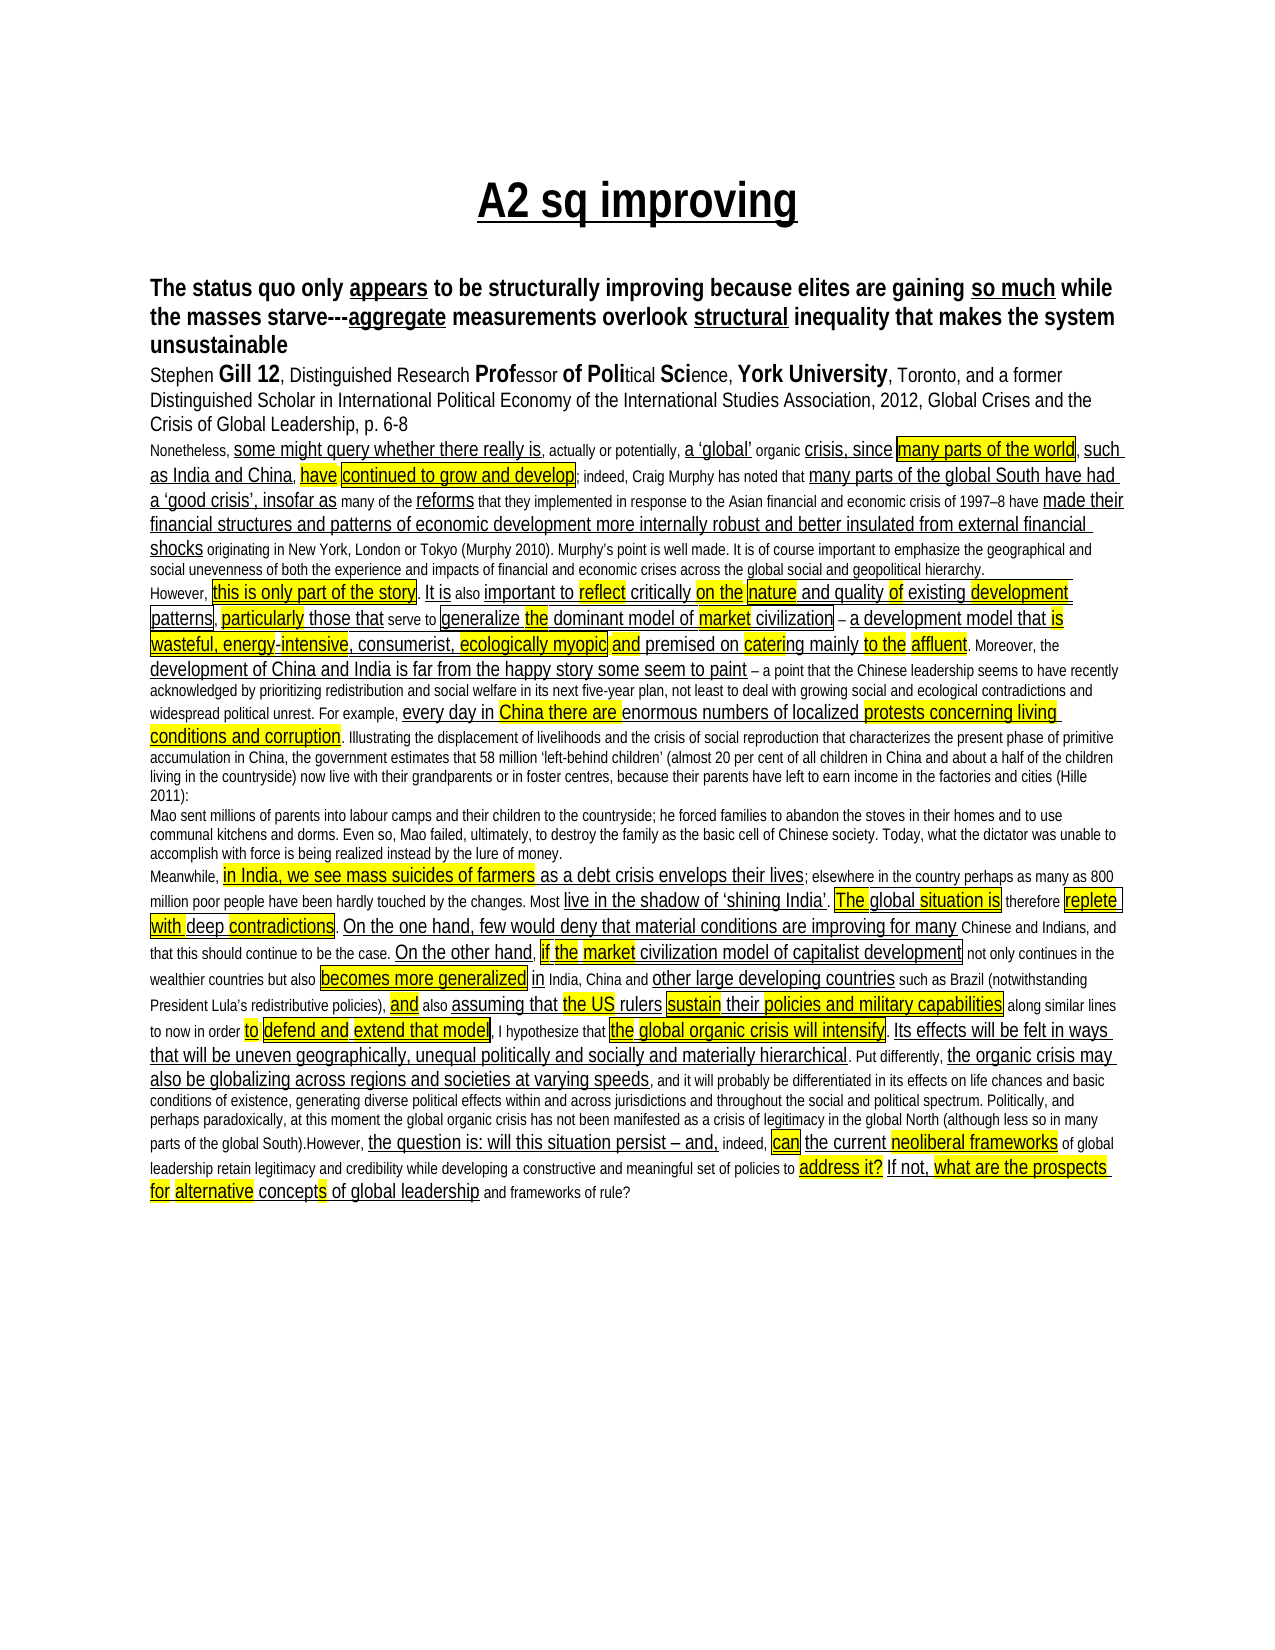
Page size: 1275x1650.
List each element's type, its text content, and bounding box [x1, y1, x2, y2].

text Nonetheless, some might query whether there really is, actually or potentially, a ‘global’ organic crisis, since many parts of the world, such as India and China, have continued to grow and develop; indeed, Craig Murphy has noted that many parts of the global South have had a ‘good crisis’, insofar as many of the reforms that they implemented in response to the Asian financial and economic crisis of 1997–8 have made their financial structures and patterns of economic development more internally robust and better insulated from external financial shocks originating in New York, London or Tokyo (Murphy 2010). Murphy’s point is well made. It is of course important to emphasize the geographical and social unevenness of both the experience and impacts of financial and economic crises across the global social and geopolitical hierarchy. [150, 436, 1125, 579]
text Stephen Gill 12, Distinguished Research Professor of Political Science, York University, Toronto, and a former Distinguished Scholar in International Political Economy of the International Studies Association, 2012, Global Crises and the Crisis of Global Leadership, p. 6-8 [150, 359, 1125, 436]
subtitle The status quo only appears to be structurally improving because elites are gaining so much while the masses starve---aggregate measurements overlook structural inequality that makes the system unsustainable [150, 273, 1125, 359]
text However, this is only part of the story. It is also important to reflect critically on the nature and quality of existing development patterns, particularly those that serve to generalize the dominant model of market civilization – a development model that is wasteful, energy-intensive, consumerist, ecologically myopic and premised on catering mainly to the affluent. Moreover, the development of China and India is far from the happy story some seem to paint – a point that the Chinese leadership seems to have recently acknowledged by prioritizing redistribution and social welfare in its next five-year plan, not least to deal with growing social and ecological contradictions and widespread political unrest. For example, every day in China there are enormous numbers of localized protests concerning living conditions and corruption. Illustrating the displacement of livelihoods and the crisis of social reproduction that characterizes the present phase of primitive accumulation in China, the government estimates that 58 million ‘left-behind children’ (almost 20 per cent of all children in China and about a half of the children living in the countryside) now live with their grandparents or in foster centres, because their parents have left to earn income in the factories and cities (Hille 2011): [150, 579, 1125, 805]
text Meanwhile, in India, we see mass suicides of farmers as a debt crisis envelops their lives; elsewhere in the country perhaps as many as 800 million poor people have been hardly touched by the changes. Most live in the shadow of ‘shining India’. The global situation is therefore replete with deep contradictions. On the one hand, few would deny that material conditions are improving for many Chinese and Indians, and that this should continue to be the case. On the other hand, if the market civilization model of capitalist development not only continues in the wealthier countries but also becomes more generalized in India, China and other large developing countries such as Brazil (notwithstanding President Lula’s redistributive policies), and also assuming that the US rulers sustain their policies and military capabilities along similar lines to now in order to defend and extend that model, I hypothesize that the global organic crisis will intensify. Its effects will be felt in ways that will be uneven geographically, unequal politically and socially and materially hierarchical. Put differently, the organic crisis may also be globalizing across regions and societies at varying speeds, and it will probably be differentiated in its effects on life chances and basic conditions of existence, generating diverse political effects within and across jurisdictions and throughout the social and political spectrum. Politically, and perhaps paradoxically, at this moment the global organic crisis has not been manifested as a crisis of legitimacy in the global North (although less so in many parts of the global South).However, the question is: will this situation persist – and, indeed, can the current neoliberal frameworks of global leadership retain legitimacy and credibility while developing a constructive and meaningful set of policies to address it? If not, what are the prospects for alternative concepts of global leadership and frameworks of rule? [150, 863, 1125, 1203]
subtitle A2 sq improving [150, 171, 1125, 228]
text Mao sent millions of parents into labour camps and their children to the countryside; he forced families to abandon the stoves in their homes and to use communal kitchens and dorms. Even so, Mao failed, ultimately, to destroy the family as the basic cell of Chinese society. Today, what the dictator was unable to accomplish with force is being realized instead by the lure of money. [150, 805, 1125, 863]
